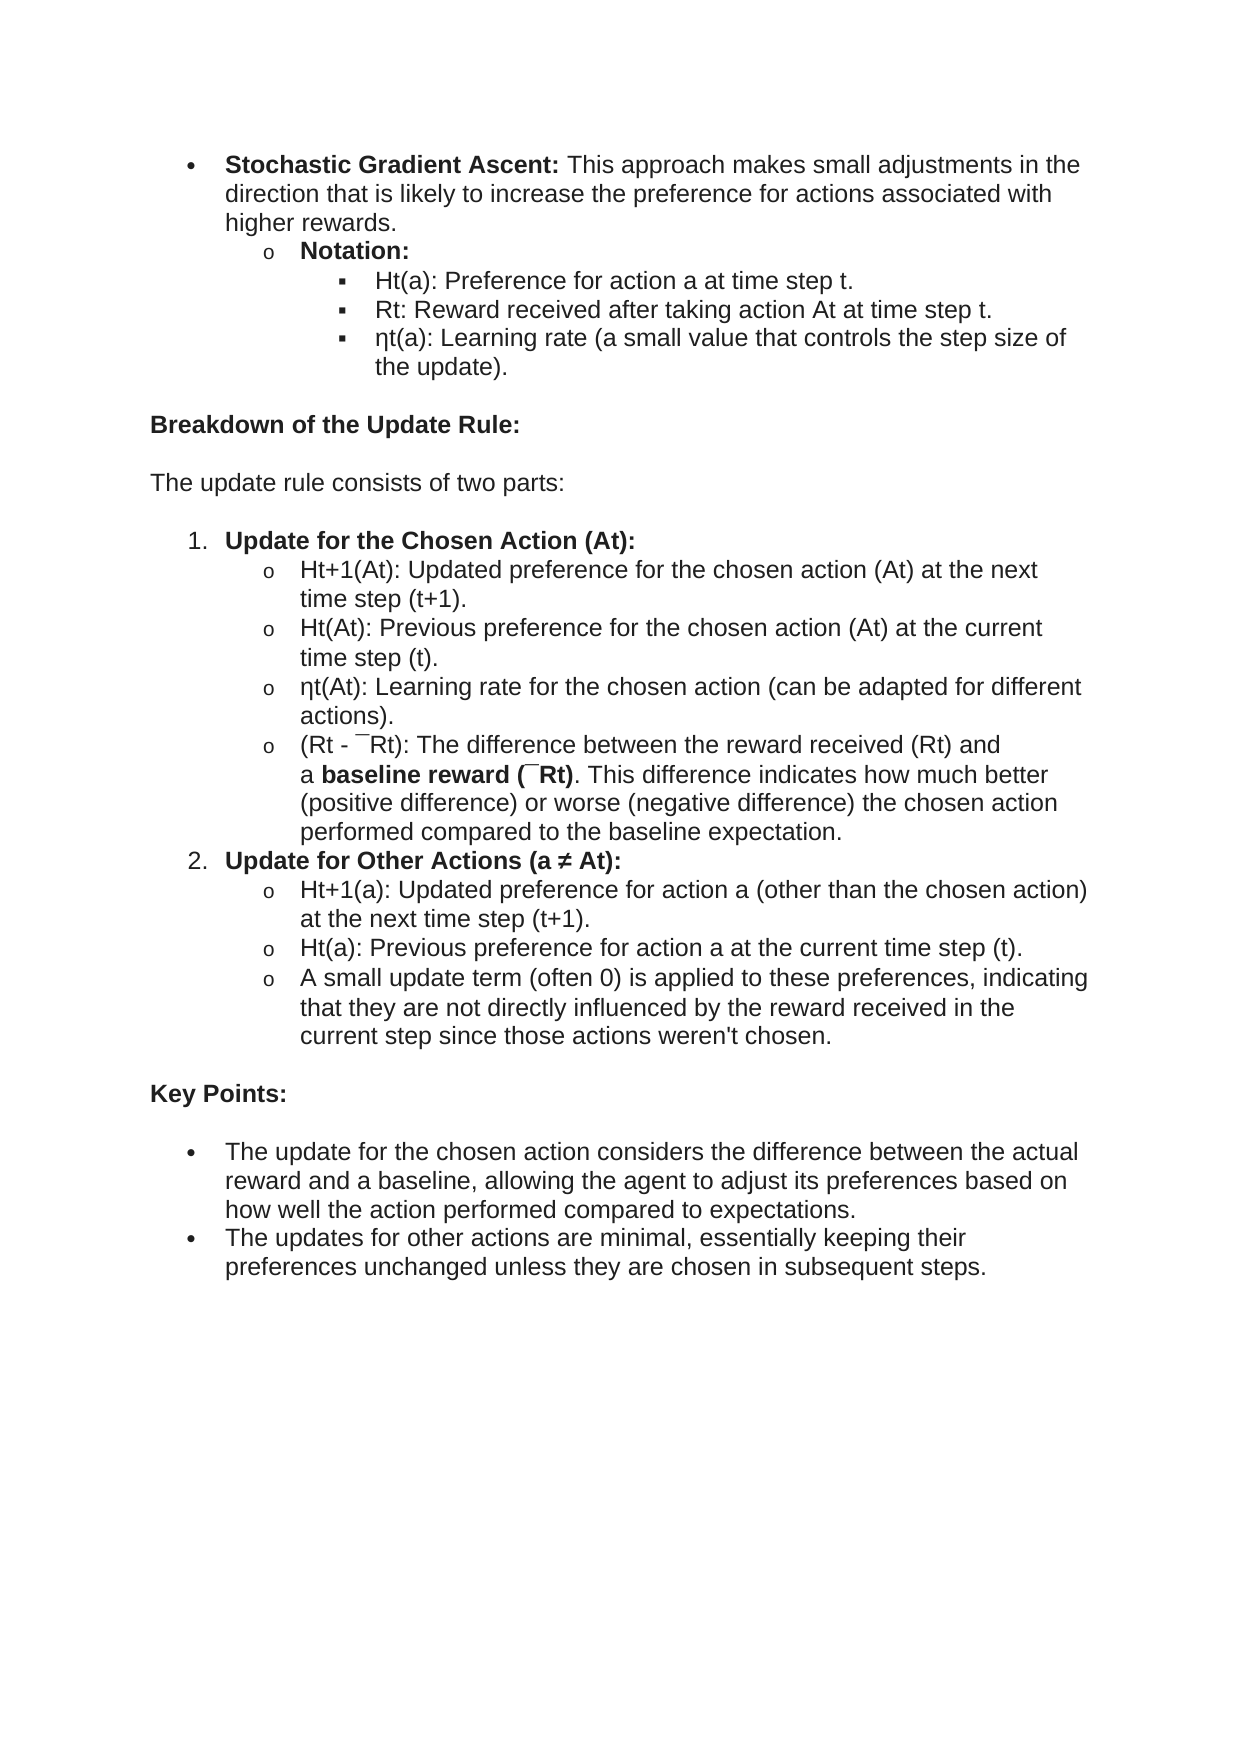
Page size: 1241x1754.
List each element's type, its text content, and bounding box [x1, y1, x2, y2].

text Breakdown of the Update Rule: [150, 410, 1090, 439]
list Ht+1(a): Updated preference for action a (other than the chosen action) at the next time step (t+1). [262, 875, 1090, 933]
text Key Points: [150, 1079, 1090, 1108]
list Notation: [262, 236, 1090, 266]
list The update for the chosen action considers the difference between the actual reward and a baseline, allowing the agent to adjust its preferences based on how well the action performed compared to expectations. [187, 1137, 1090, 1223]
list (Rt - ¯Rt): The difference between the reward received (Rt) and a baseline reward (¯Rt). This difference indicates how much better (positive difference) or worse (negative difference) the chosen action performed compared to the baseline expectation. [262, 730, 1090, 846]
list The updates for other actions are minimal, essentially keeping their preferences unchanged unless they are chosen in subsequent steps. [187, 1223, 1090, 1281]
list A small update term (often 0) is applied to these preferences, indicating that they are not directly influenced by the reward received in the current step since those actions weren't chosen. [262, 963, 1090, 1050]
list Ht(At): Previous preference for the chosen action (At) at the current time step (t). [262, 613, 1090, 672]
list ηt(At): Learning rate for the chosen action (can be adapted for different actions). [262, 672, 1090, 730]
list Ht+1(At): Updated preference for the chosen action (At) at the next time step (t+1). [262, 555, 1090, 613]
list Update for the Chosen Action (At): [187, 526, 1090, 555]
list Rt: Reward received after taking action At at time step t. [337, 295, 1090, 323]
list Ht(a): Preference for action a at time step t. [337, 266, 1090, 295]
text The update rule consists of two parts: [150, 468, 1090, 497]
list Ht(a): Previous preference for action a at the current time step (t). [262, 933, 1090, 963]
list Stochastic Gradient Ascent: This approach makes small adjustments in the direction that is likely to increase the preference for actions associated with higher rewards. [187, 150, 1090, 236]
list ηt(a): Learning rate (a small value that controls the step size of the update). [337, 323, 1090, 381]
list Update for Other Actions (a ≠ At): [187, 846, 1090, 875]
